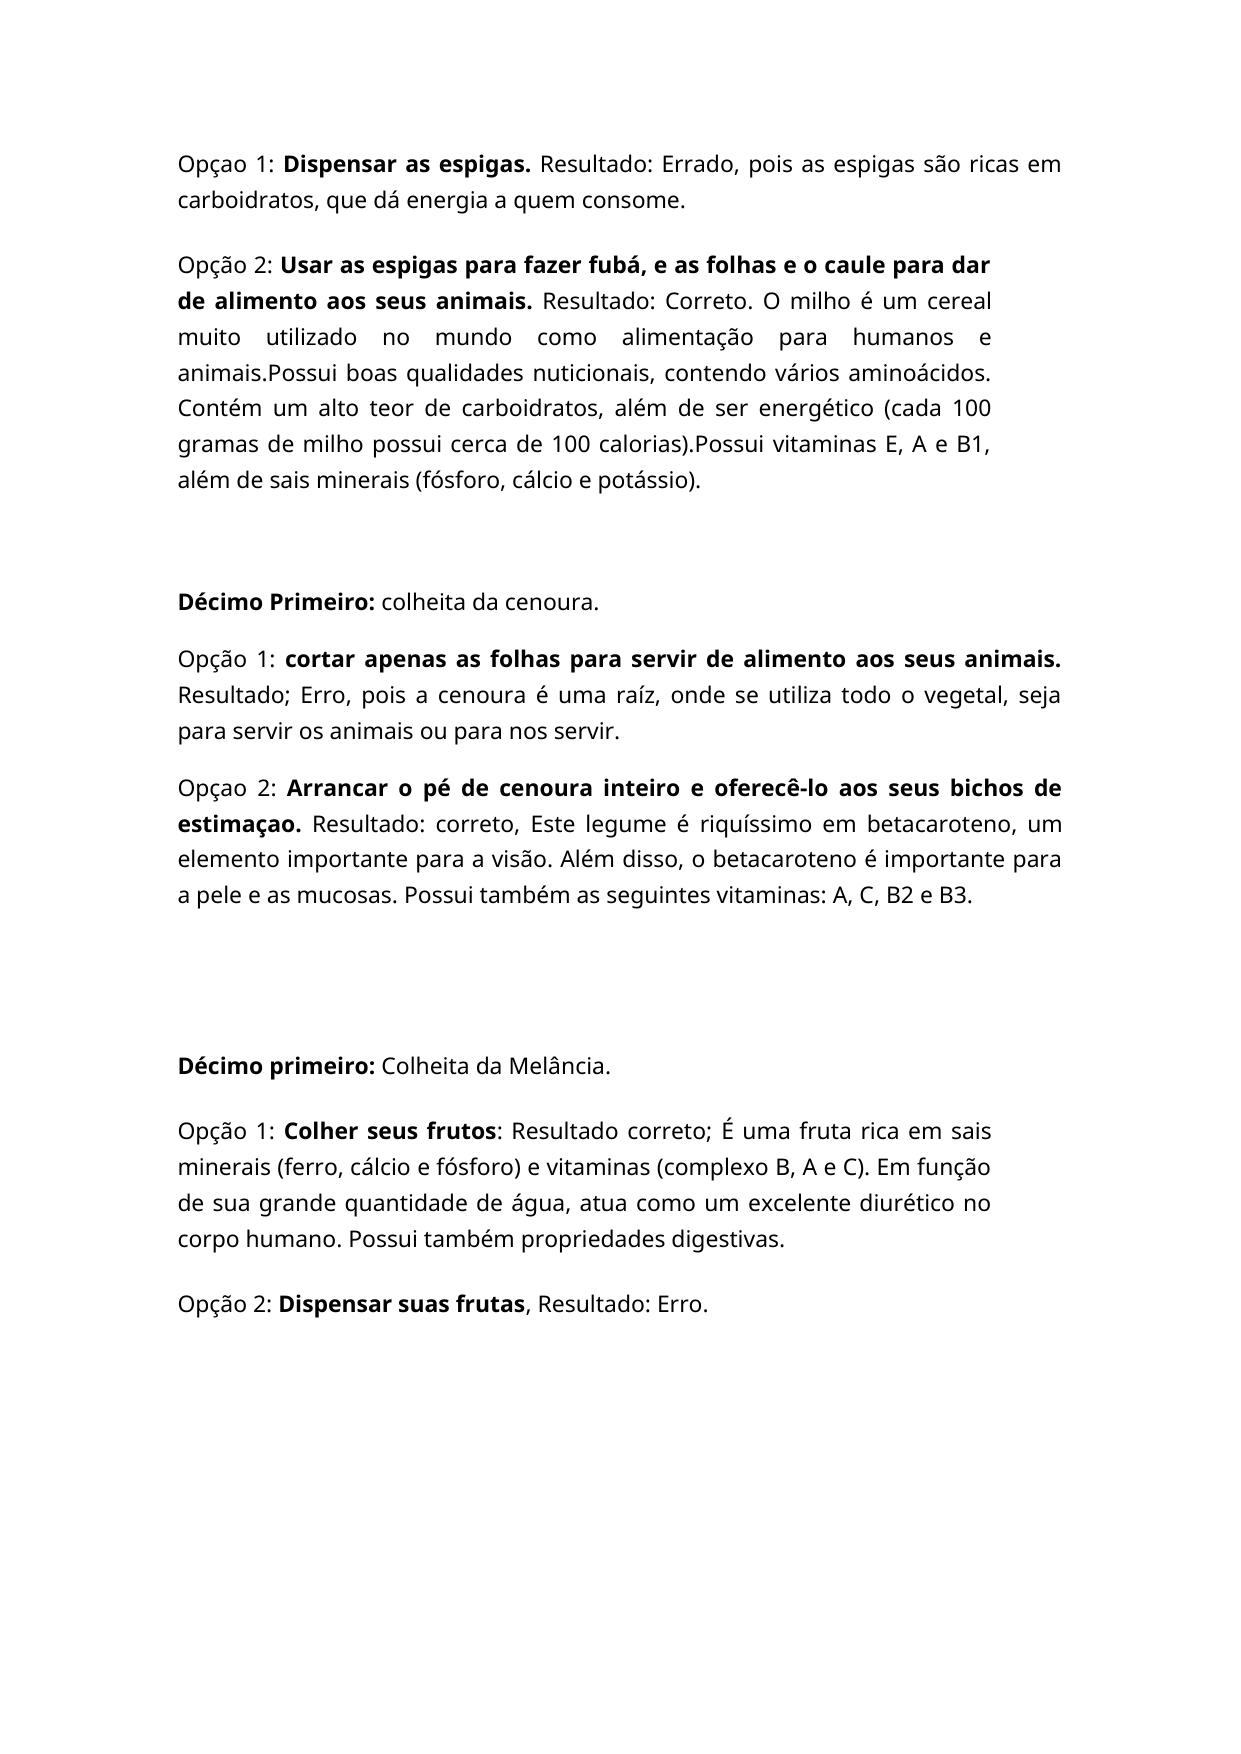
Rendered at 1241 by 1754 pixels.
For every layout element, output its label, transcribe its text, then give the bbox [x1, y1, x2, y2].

text Décimo primeiro: Colheita da Melância. [177, 1050, 1063, 1081]
text Opçao 1: Dispensar as espigas. Resultado: Errado, pois as espigas são ricas em carboidratos, que dá energia a quem consome. [177, 148, 1063, 215]
text Opção 2: Usar as espigas para fazer fubá, e as folhas e o caule para dar de alimento aos seus animais. Resultado: Correto. O milho é um cereal muito utilizado no mundo como alimentação para humanos e animais.Possui boas qualidades nuticionais, contendo vários aminoácidos. Contém um alto teor de carboidratos, além de ser energético (cada 100 gramas de milho possui cerca de 100 calorias).Possui vitaminas E, A e B1, além de sais minerais (fósforo, cálcio e potássio). [177, 249, 992, 496]
text Opção 1: cortar apenas as folhas para servir de alimento aos seus animais. Resultado; Erro, pois a cenoura é uma raíz, onde se utiliza todo o vegetal, seja para servir os animais ou para nos servir. [177, 643, 1063, 746]
text Décimo Primeiro: colheita da cenoura. [177, 586, 1063, 617]
text Opçao 2: Arrancar o pé de cenoura inteiro e oferecê-lo aos seus bichos de estimaçao. Resultado: correto, Este legume é riquíssimo em betacaroteno, um elemento importante para a visão. Além disso, o betacaroteno é importante para a pele e as mucosas. Possui também as seguintes vitaminas: A, C, B2 e B3. [177, 772, 1063, 911]
text Opção 2: Dispensar suas frutas, Resultado: Erro. [177, 1288, 992, 1319]
text Opção 1: Colher seus frutos: Resultado correto; É uma fruta rica em sais minerais (ferro, cálcio e fósforo) e vitaminas (complexo B, A e C). Em função de sua grande quantidade de água, atua como um excelente diurético no corpo humano. Possui também propriedades digestivas. [177, 1115, 992, 1254]
